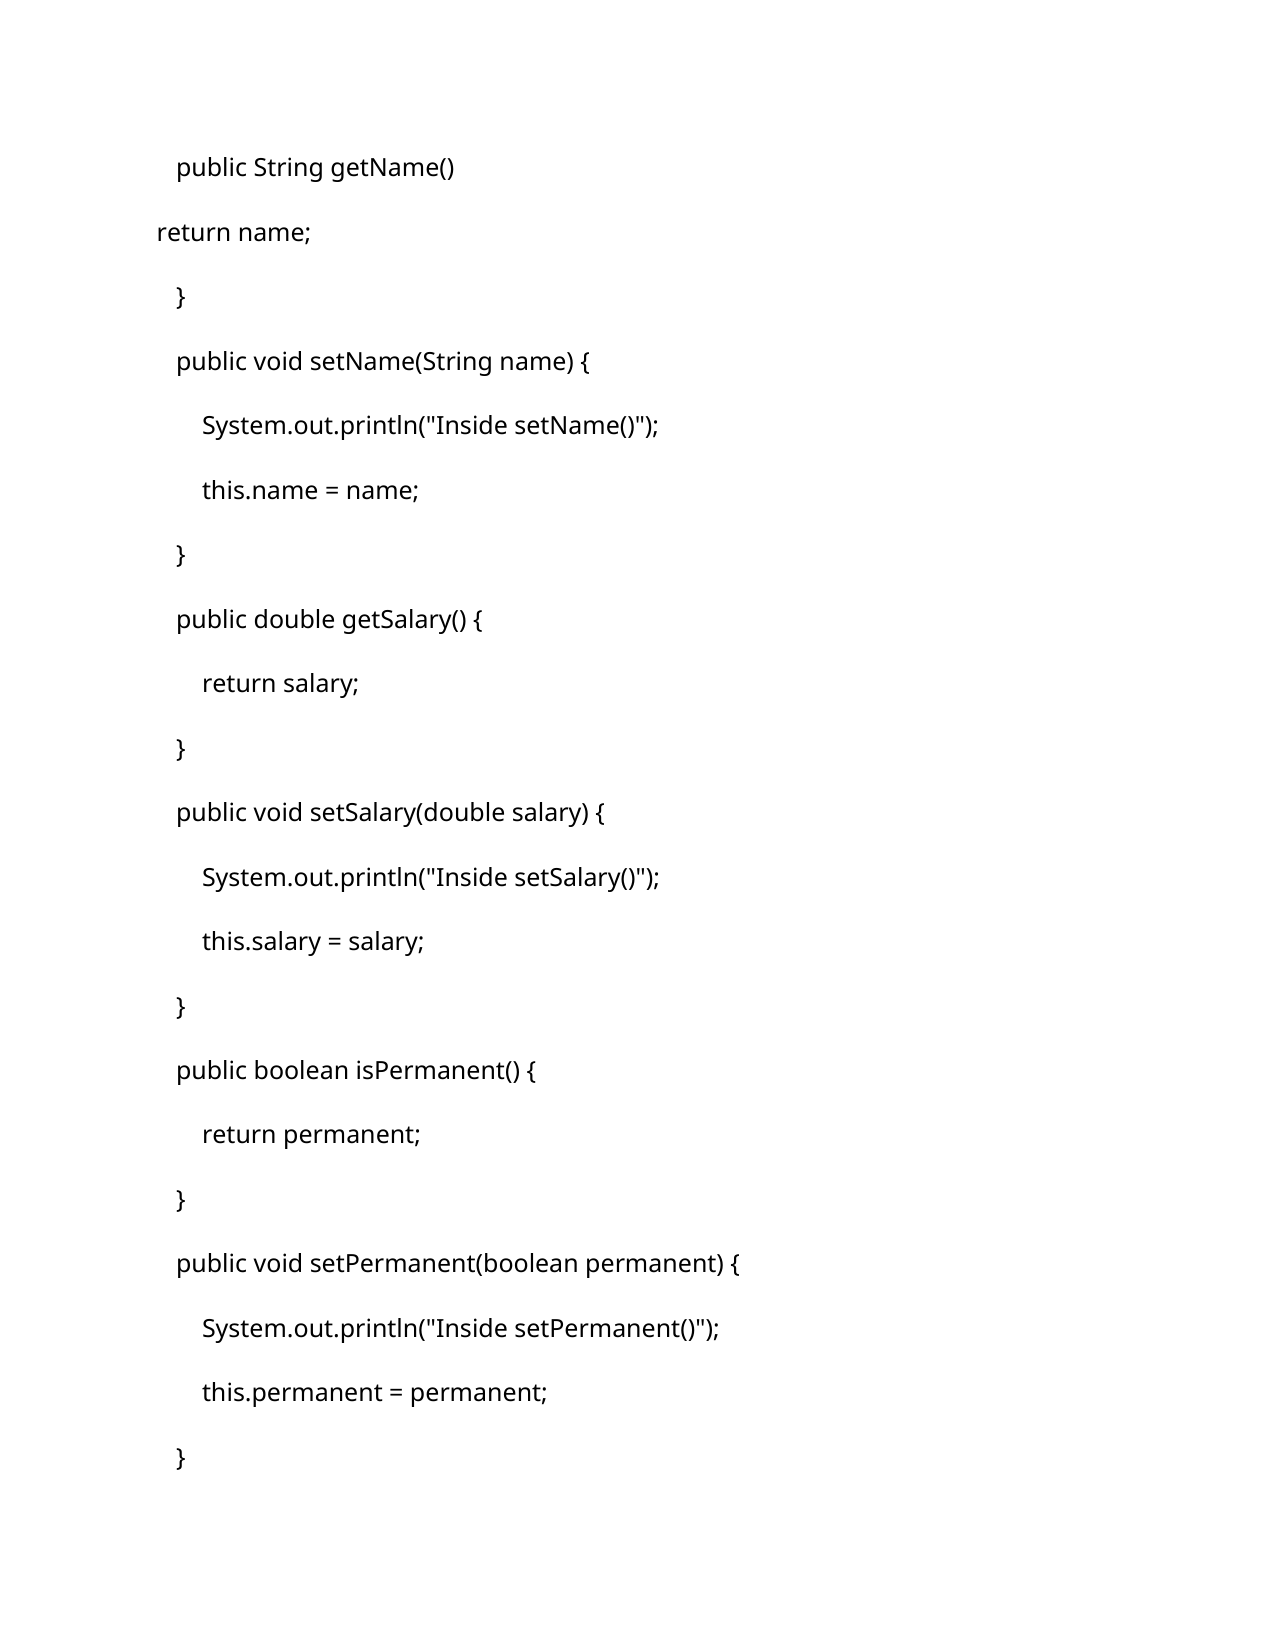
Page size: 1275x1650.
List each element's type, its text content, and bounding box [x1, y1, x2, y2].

text } [150, 730, 1125, 764]
text System.out.println("Inside setSalary()"); [150, 859, 1125, 893]
text this.name = name; [150, 472, 1125, 506]
text public String getName() [150, 150, 1125, 184]
text } [150, 1439, 1125, 1474]
text this.salary = salary; [150, 924, 1125, 958]
text } [150, 279, 1125, 313]
text System.out.println("Inside setPermanent()"); [150, 1311, 1125, 1345]
text public void setPermanent(boolean permanent) { [150, 1246, 1125, 1280]
text public void setSalary(double salary) { [150, 795, 1125, 829]
text } [150, 1182, 1125, 1216]
text public boolean isPermanent() { [150, 1053, 1125, 1087]
text public void setName(String name) { [150, 343, 1125, 377]
text this.permanent = permanent; [150, 1375, 1125, 1409]
text System.out.println("Inside setName()"); [150, 408, 1125, 442]
text } [150, 988, 1125, 1022]
text public double getSalary() { [150, 601, 1125, 635]
text return name; [150, 214, 1125, 248]
text return salary; [150, 666, 1125, 700]
text return permanent; [150, 1117, 1125, 1151]
text } [150, 537, 1125, 571]
